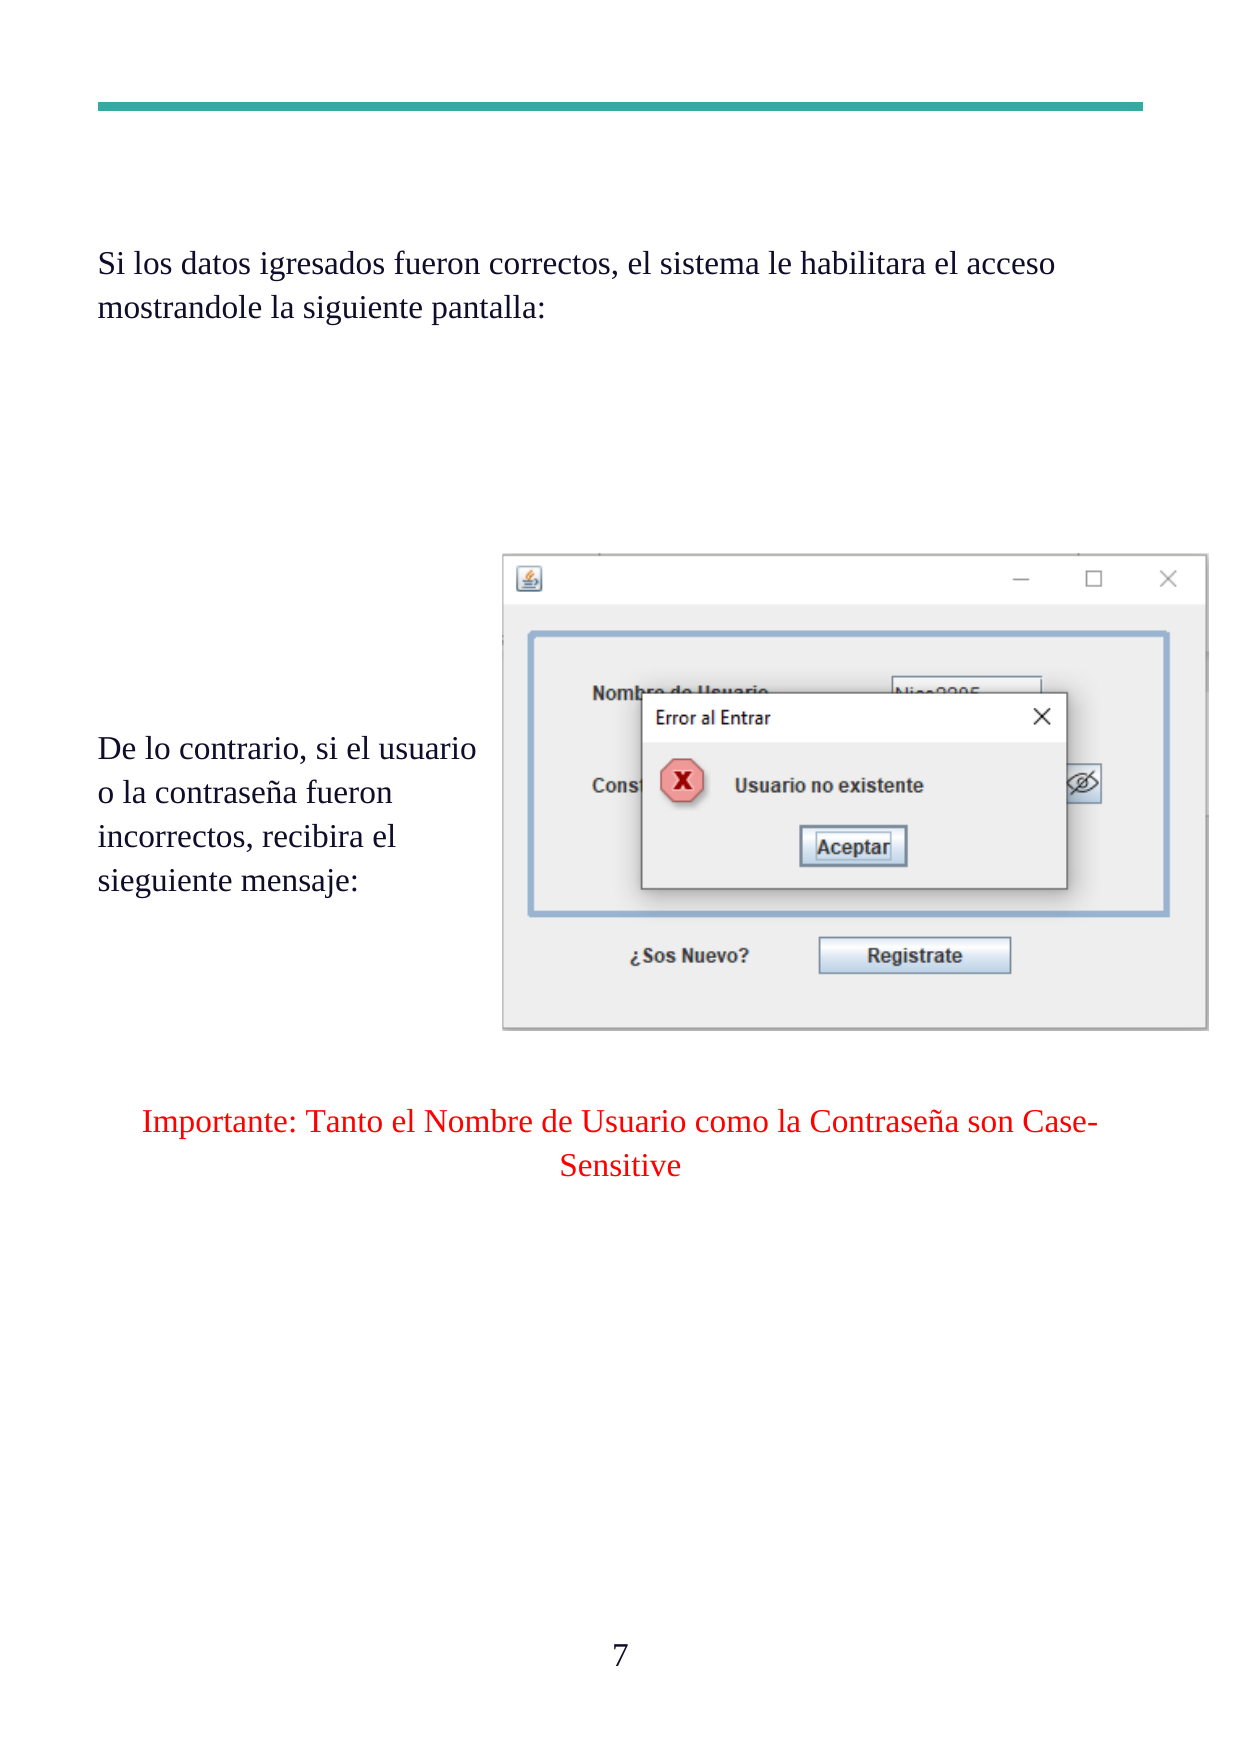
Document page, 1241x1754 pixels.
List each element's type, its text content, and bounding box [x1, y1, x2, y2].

text Si los datos igresados fueron correctos, el sistema le habilitara el acceso mostrandole la siguiente pantalla: [97, 243, 1143, 326]
text De lo contrario, si el usuario o la contraseña fueron incorrectos, recibira el sieguiente mensaje: [97, 728, 502, 899]
picture [502, 553, 1209, 1031]
text Importante: Tanto el Nombre de Usuario como la Contraseña son Case-Sensitive [97, 1101, 1143, 1184]
